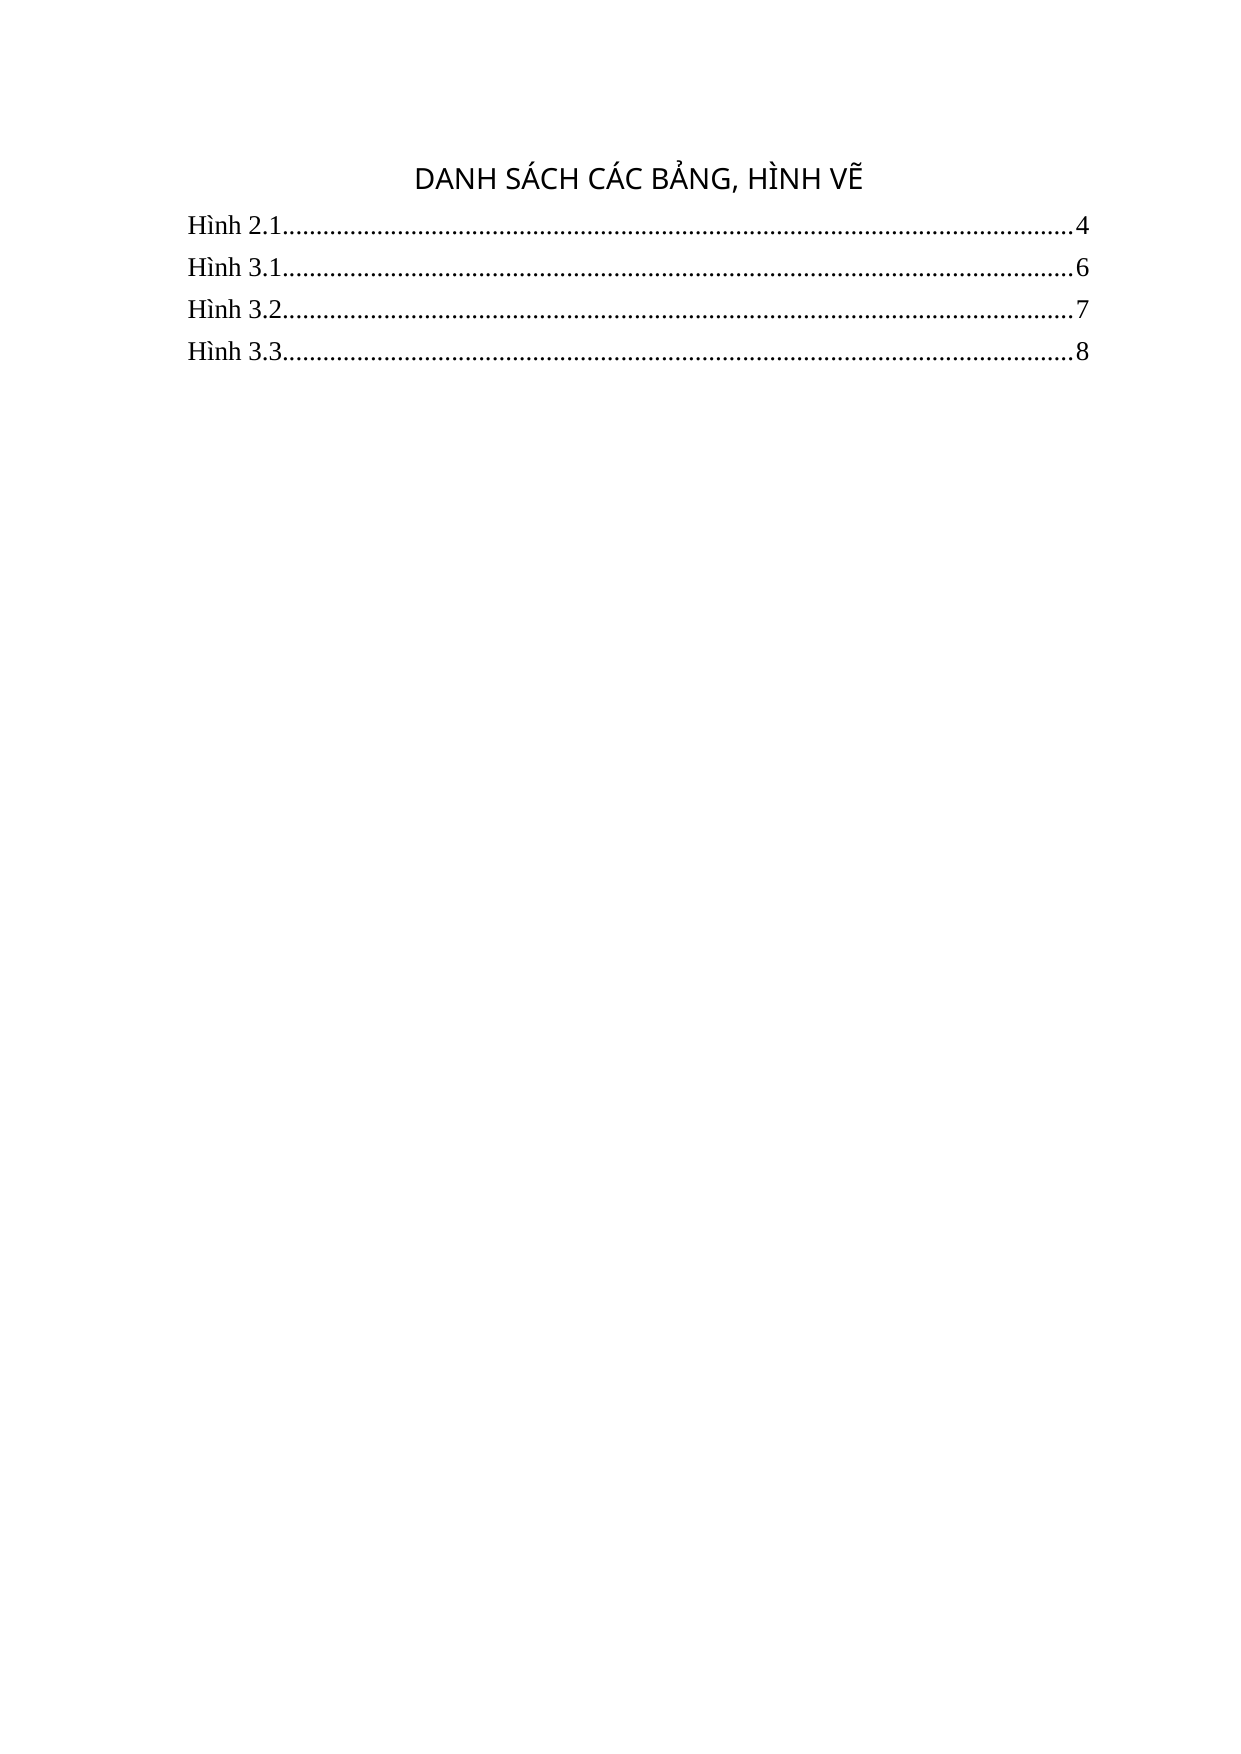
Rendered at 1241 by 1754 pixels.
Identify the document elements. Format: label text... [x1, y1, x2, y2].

text Hình 3.1 6 [150, 251, 1090, 282]
text Hình 3.2 7 [150, 293, 1090, 324]
text DANH SÁCH CÁC BẢNG, HÌNH VẼ [150, 158, 1090, 198]
text Hình 2.1 4 [150, 209, 1090, 241]
text Hình 3.3 8 [150, 335, 1090, 366]
